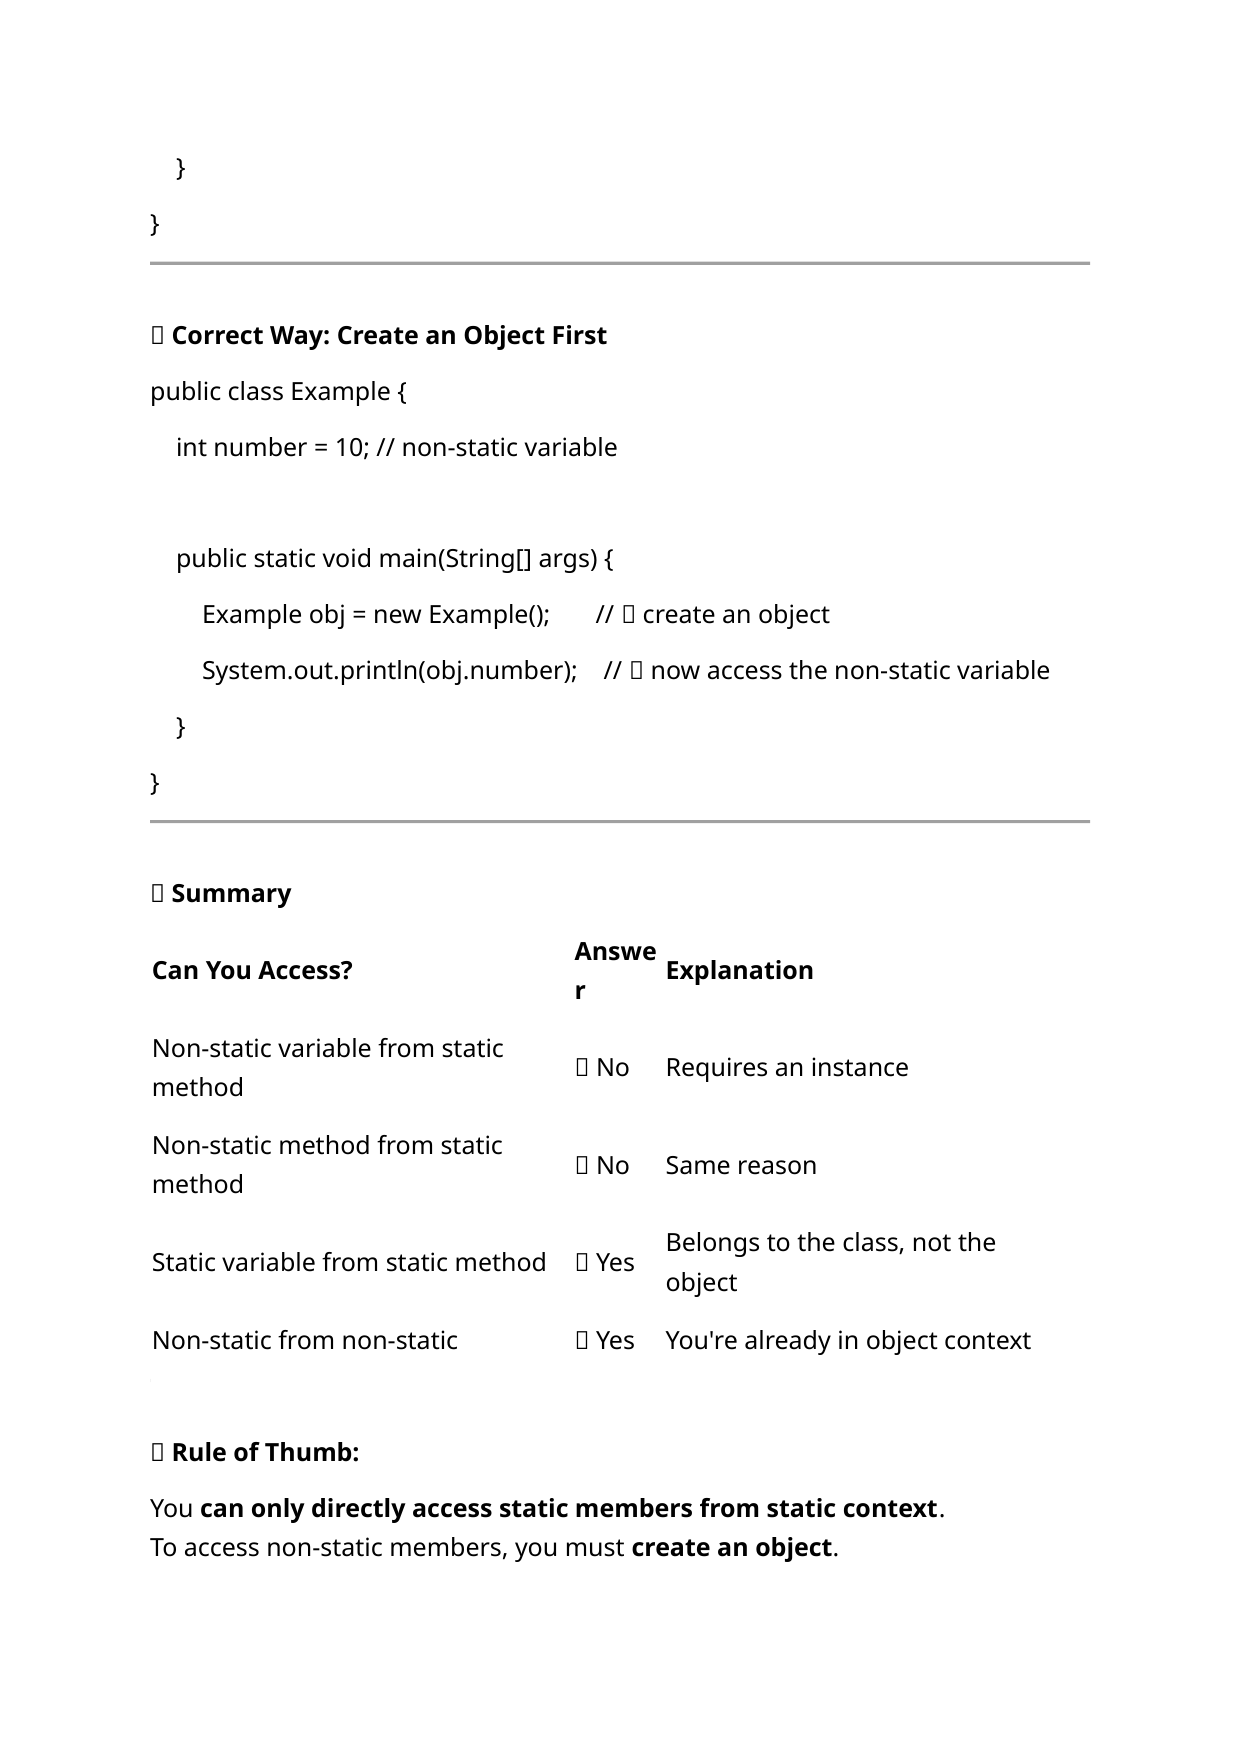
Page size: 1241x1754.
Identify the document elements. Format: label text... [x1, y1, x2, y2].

text Example obj = new Example(); // ✅ create an object [150, 597, 1090, 631]
table_header Answer [573, 932, 664, 1029]
text 🧠 Summary [150, 876, 1090, 910]
table_cell ✅ Yes [573, 1321, 664, 1379]
table_cell ❌ No [573, 1126, 664, 1223]
table_cell Static variable from static method [150, 1224, 573, 1321]
text int number = 10; // non-static variable [150, 429, 1090, 463]
text System.out.println(obj.number); // ✅ now access the non-static variable [150, 652, 1090, 687]
text public static void main(String[] args) { [150, 541, 1090, 575]
text You can only directly access static members from static context. To access non-static members, you must create an object. [150, 1491, 1090, 1564]
text ✅ Correct Way: Create an Object First [150, 317, 1090, 352]
table_cell Non-static variable from static method [150, 1029, 573, 1126]
text 📝 Rule of Thumb: [150, 1435, 1090, 1469]
text public class Example { [150, 373, 1090, 407]
table_cell Non-static method from static method [150, 1126, 573, 1223]
text } [150, 708, 1090, 742]
table_cell Non-static from non-static [150, 1321, 573, 1379]
table_cell Same reason [664, 1126, 1047, 1223]
table_header Can You Access? [150, 932, 573, 1029]
table_cell ✅ Yes [573, 1224, 664, 1321]
table_cell Requires an instance [664, 1029, 1047, 1126]
table_cell You're already in object context [664, 1321, 1047, 1379]
table_header Explanation [664, 932, 1047, 1029]
text } [150, 764, 1090, 798]
text } [150, 206, 1090, 240]
table_cell ❌ No [573, 1029, 664, 1126]
table_cell Belongs to the class, not the object [664, 1224, 1047, 1321]
text } [150, 150, 1090, 184]
